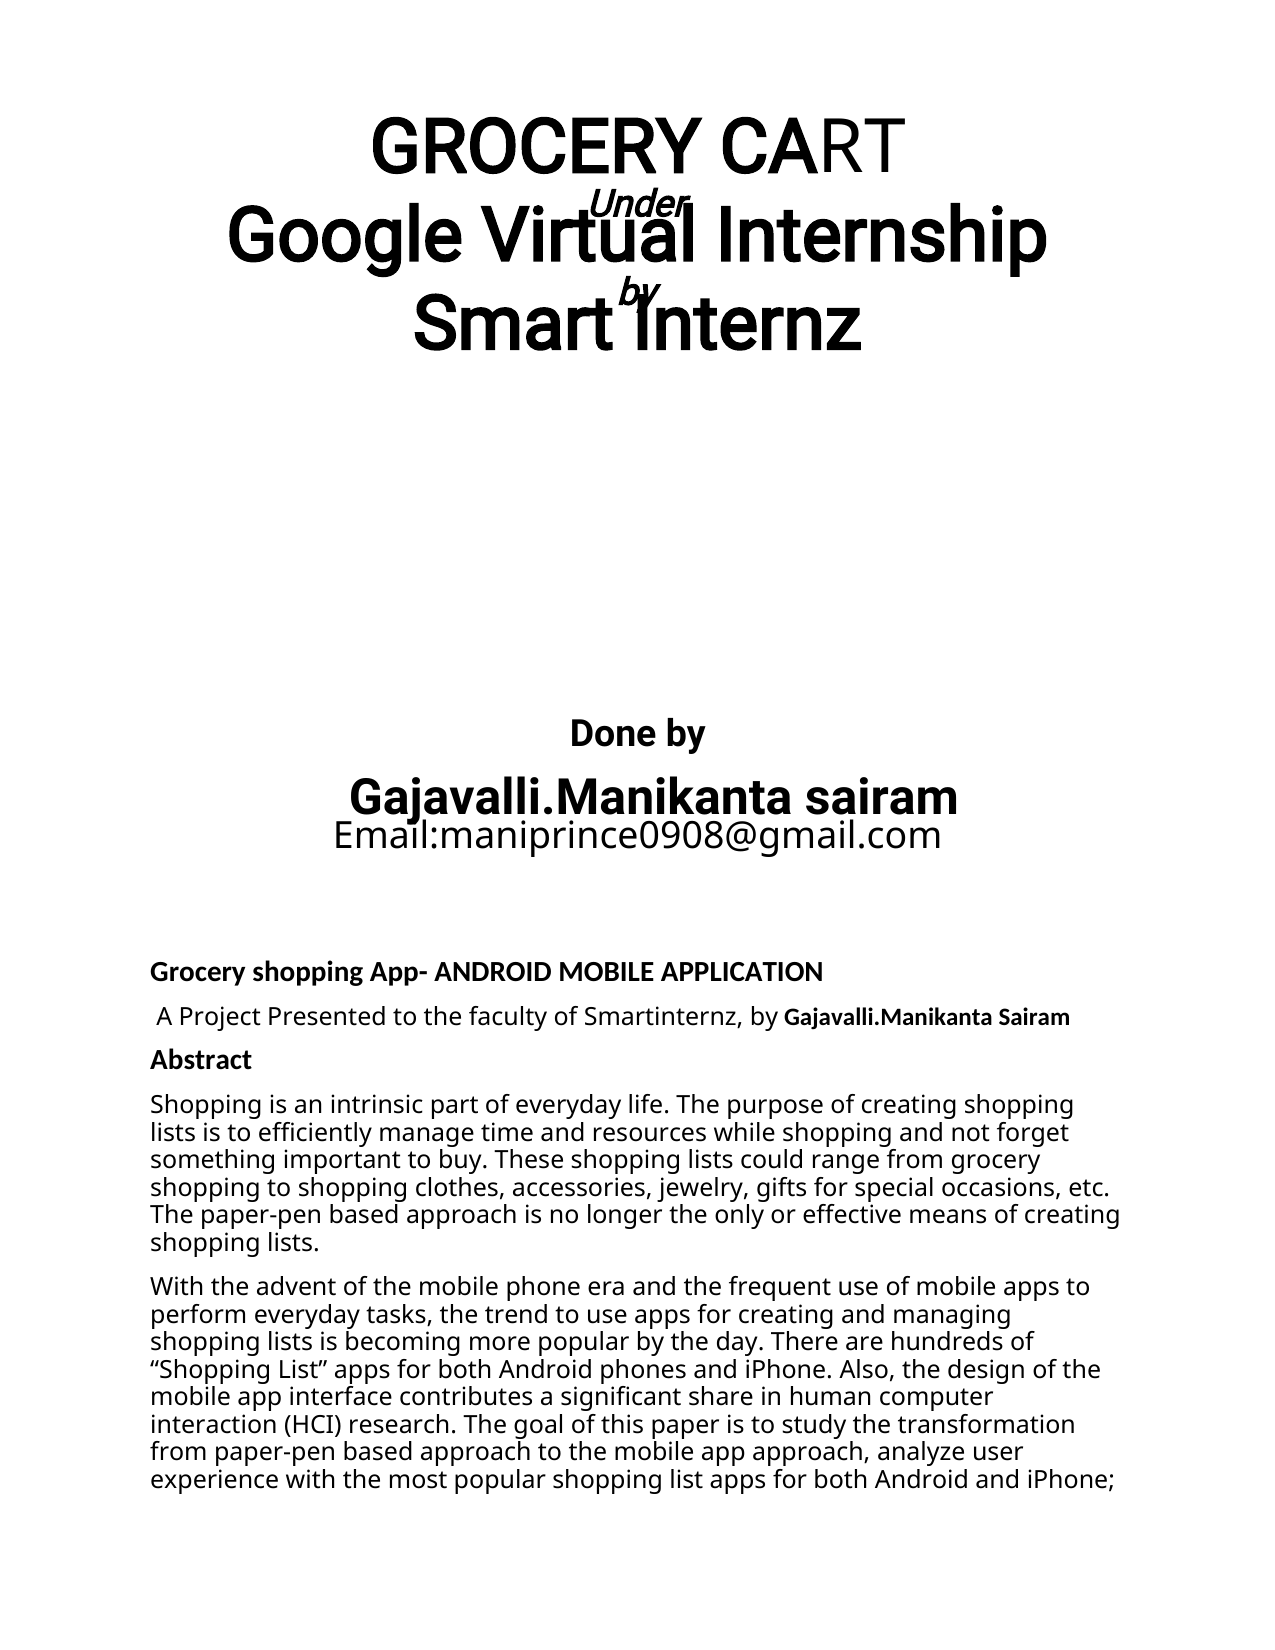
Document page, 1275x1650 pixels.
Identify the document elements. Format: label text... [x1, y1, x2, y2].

text Done by [150, 724, 1125, 752]
text A Project Presented to the faculty of Smartinternz, by Gajavalli.Manikanta Sairam [150, 1004, 1125, 1031]
text Google Virtual Internship [150, 238, 391, 266]
text GROCERY CART [150, 150, 1125, 177]
text Abstract [150, 1048, 1125, 1075]
text Google Virtual Internship [401, 238, 1010, 266]
text by [150, 282, 637, 310]
text by [630, 282, 1125, 310]
text Under [150, 194, 1125, 222]
text Gajavalli.Manikanta sairam [150, 768, 1125, 827]
text Grocery shopping App- ANDROID MOBILE APPLICATION [150, 959, 1125, 987]
text Email:maniprince0908@gmail.com [150, 827, 1125, 854]
text Smart Internz [150, 327, 1125, 354]
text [150, 1274, 1125, 1494]
text Google Virtual Internship [1020, 238, 1125, 266]
text Shopping is an intrinsic part of everyday life. The purpose of creating shopping lists is to efficiently manage time and resources while shopping and not forget something important to buy. These shopping lists could range from grocery shopping to shopping clothes, accessories, jewelry, gifts for special occasions, etc. The paper-pen based approach is no longer the only or effective means of creating shopping lists. [150, 1092, 1125, 1257]
